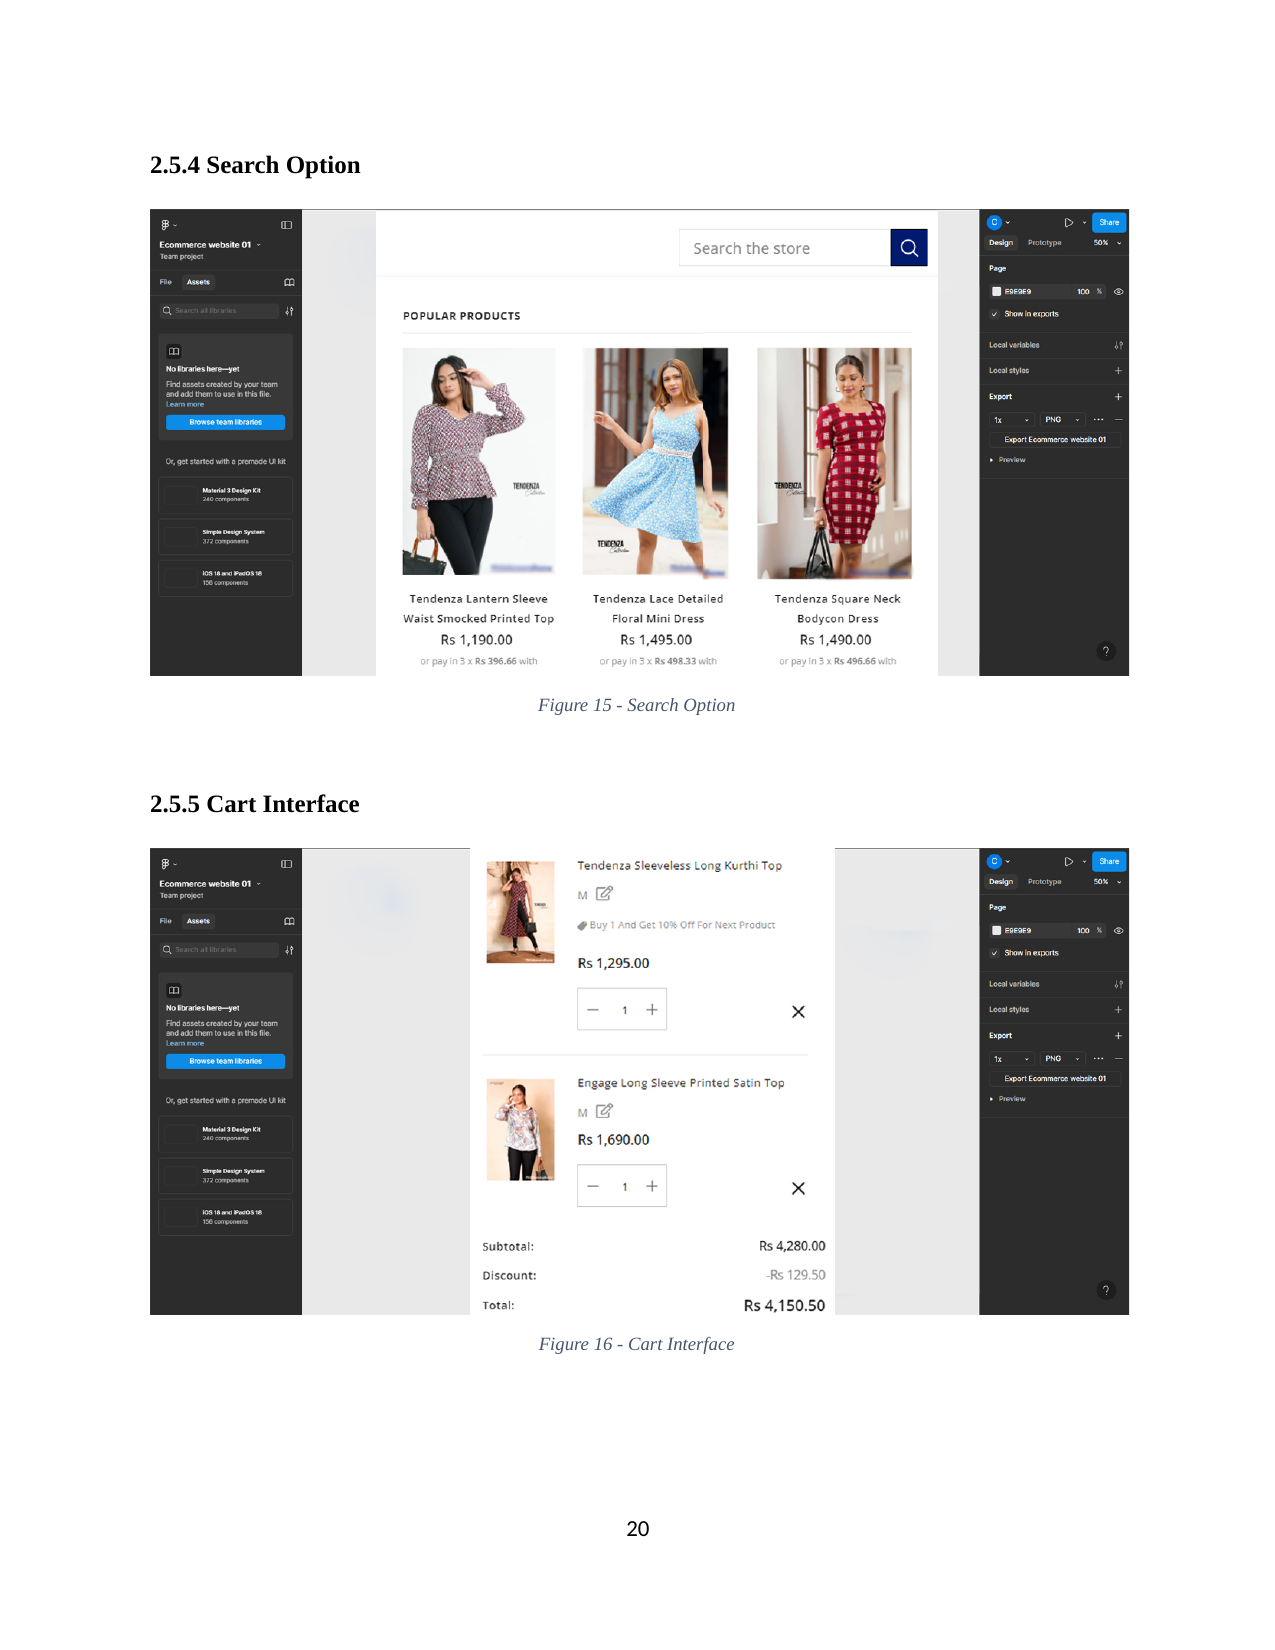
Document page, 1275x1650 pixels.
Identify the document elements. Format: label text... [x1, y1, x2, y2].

subtitle 2.5.5 Cart Interface [150, 789, 1130, 818]
picture [150, 209, 1130, 676]
picture [150, 848, 1130, 1315]
subtitle 2.5.4 Search Option [150, 150, 1130, 179]
